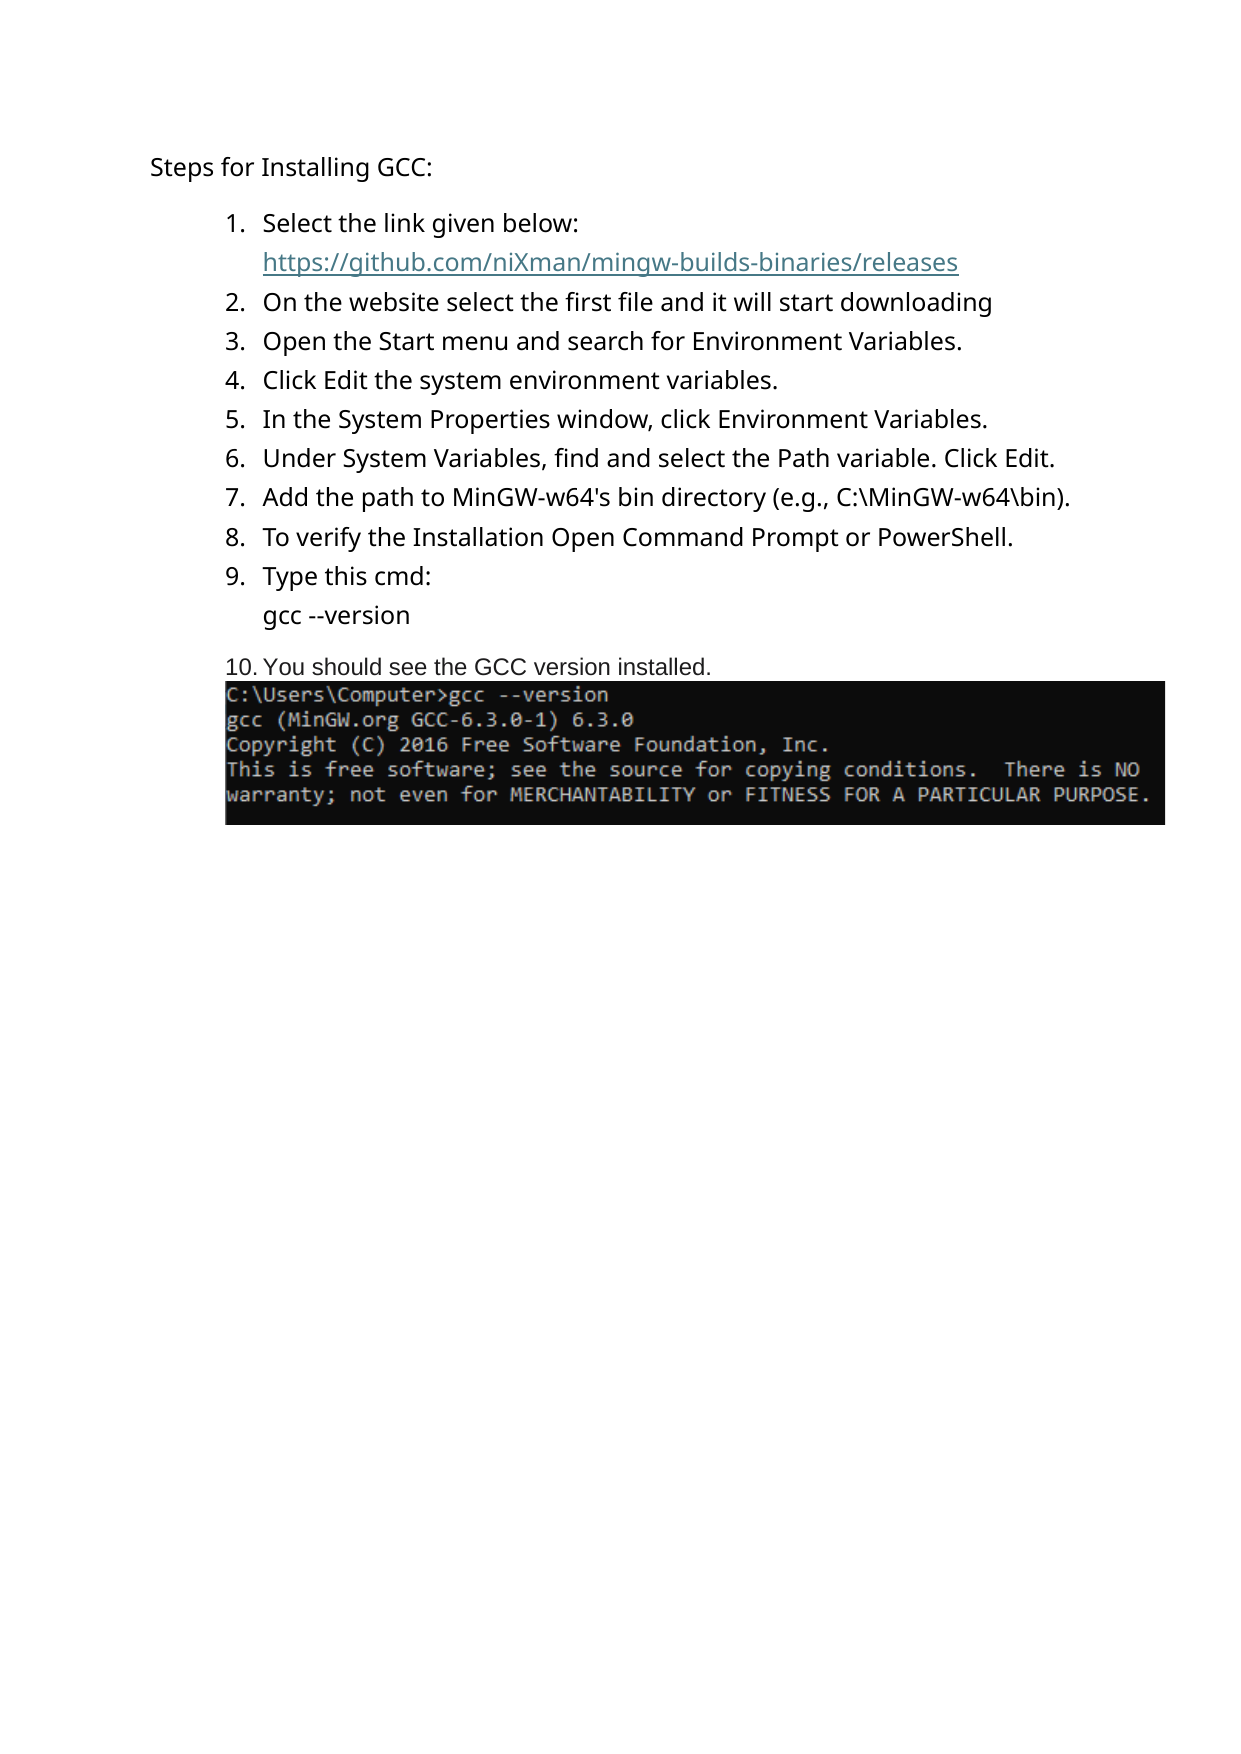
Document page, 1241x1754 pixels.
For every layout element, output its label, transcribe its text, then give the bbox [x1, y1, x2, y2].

list Add the path to MinGW-w64's bin directory (e.g., C:\MinGW-w64\bin). [225, 480, 1090, 514]
list Type this cmd: gcc --version [225, 558, 1090, 632]
list Select the link given below: https://github.com/niXman/mingw-builds-binaries/releases [225, 206, 1090, 279]
list To verify the Installation Open Command Prompt or PowerShell. [225, 519, 1090, 553]
text Steps for Installing GCC: [150, 150, 1090, 184]
list Under System Variables, find and select the Path variable. Click Edit. [225, 441, 1090, 475]
picture [225, 681, 1166, 825]
list On the website select the first file and it will start downloading [225, 284, 1090, 318]
list You should see the GCC version installed. [225, 653, 1090, 681]
list Open the Start menu and search for Environment Variables. [225, 323, 1090, 357]
list In the System Properties window, click Environment Variables. [225, 402, 1090, 436]
list Click Edit the system environment variables. [225, 362, 1090, 397]
